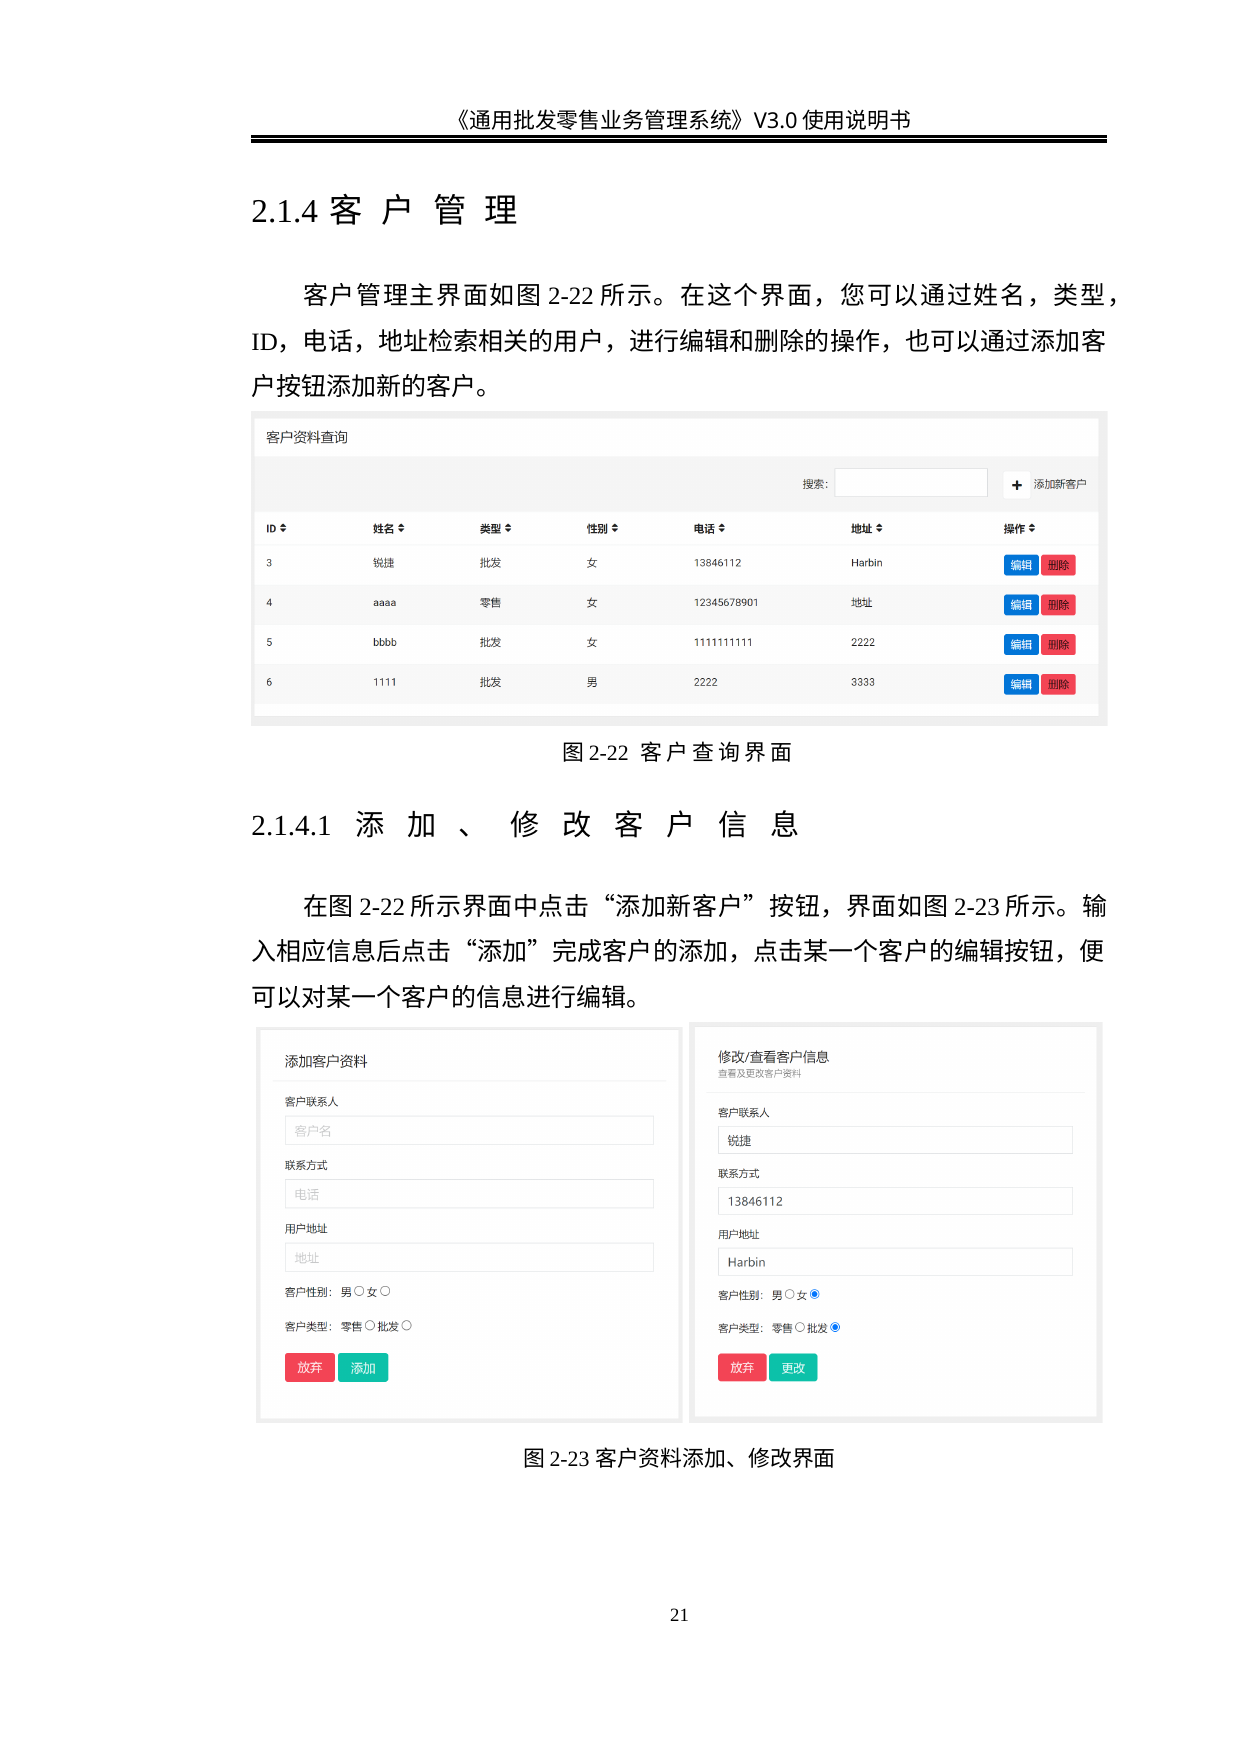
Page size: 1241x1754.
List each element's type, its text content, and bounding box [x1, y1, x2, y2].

text 图2-23 客户资料添加、修改界面 [251, 1441, 1107, 1473]
text 客户管理主界面如图2-22所示。在这个界面，您可以通过姓名，类型，ID，电话，地址检索相关的用户，进行编辑和删除的操作，也可以通过添加客户按钮添加新的客户。 [251, 276, 1107, 402]
text 在图2-22所示界面中点击“添加新客户”按钮，界面如图2-23所示。输入相应信息后点击“添加”完成客户的添加，点击某一个客户的编辑按钮，便可以对某一个客户的信息进行编辑。 [251, 886, 1107, 1013]
text 图2-22 客户查询界面 [251, 732, 1107, 770]
picture [256, 1027, 683, 1423]
text 添加、修改客户信息 [251, 785, 1107, 860]
text 客户管理 [251, 171, 1107, 246]
picture [689, 1022, 1103, 1423]
picture [251, 411, 1108, 726]
